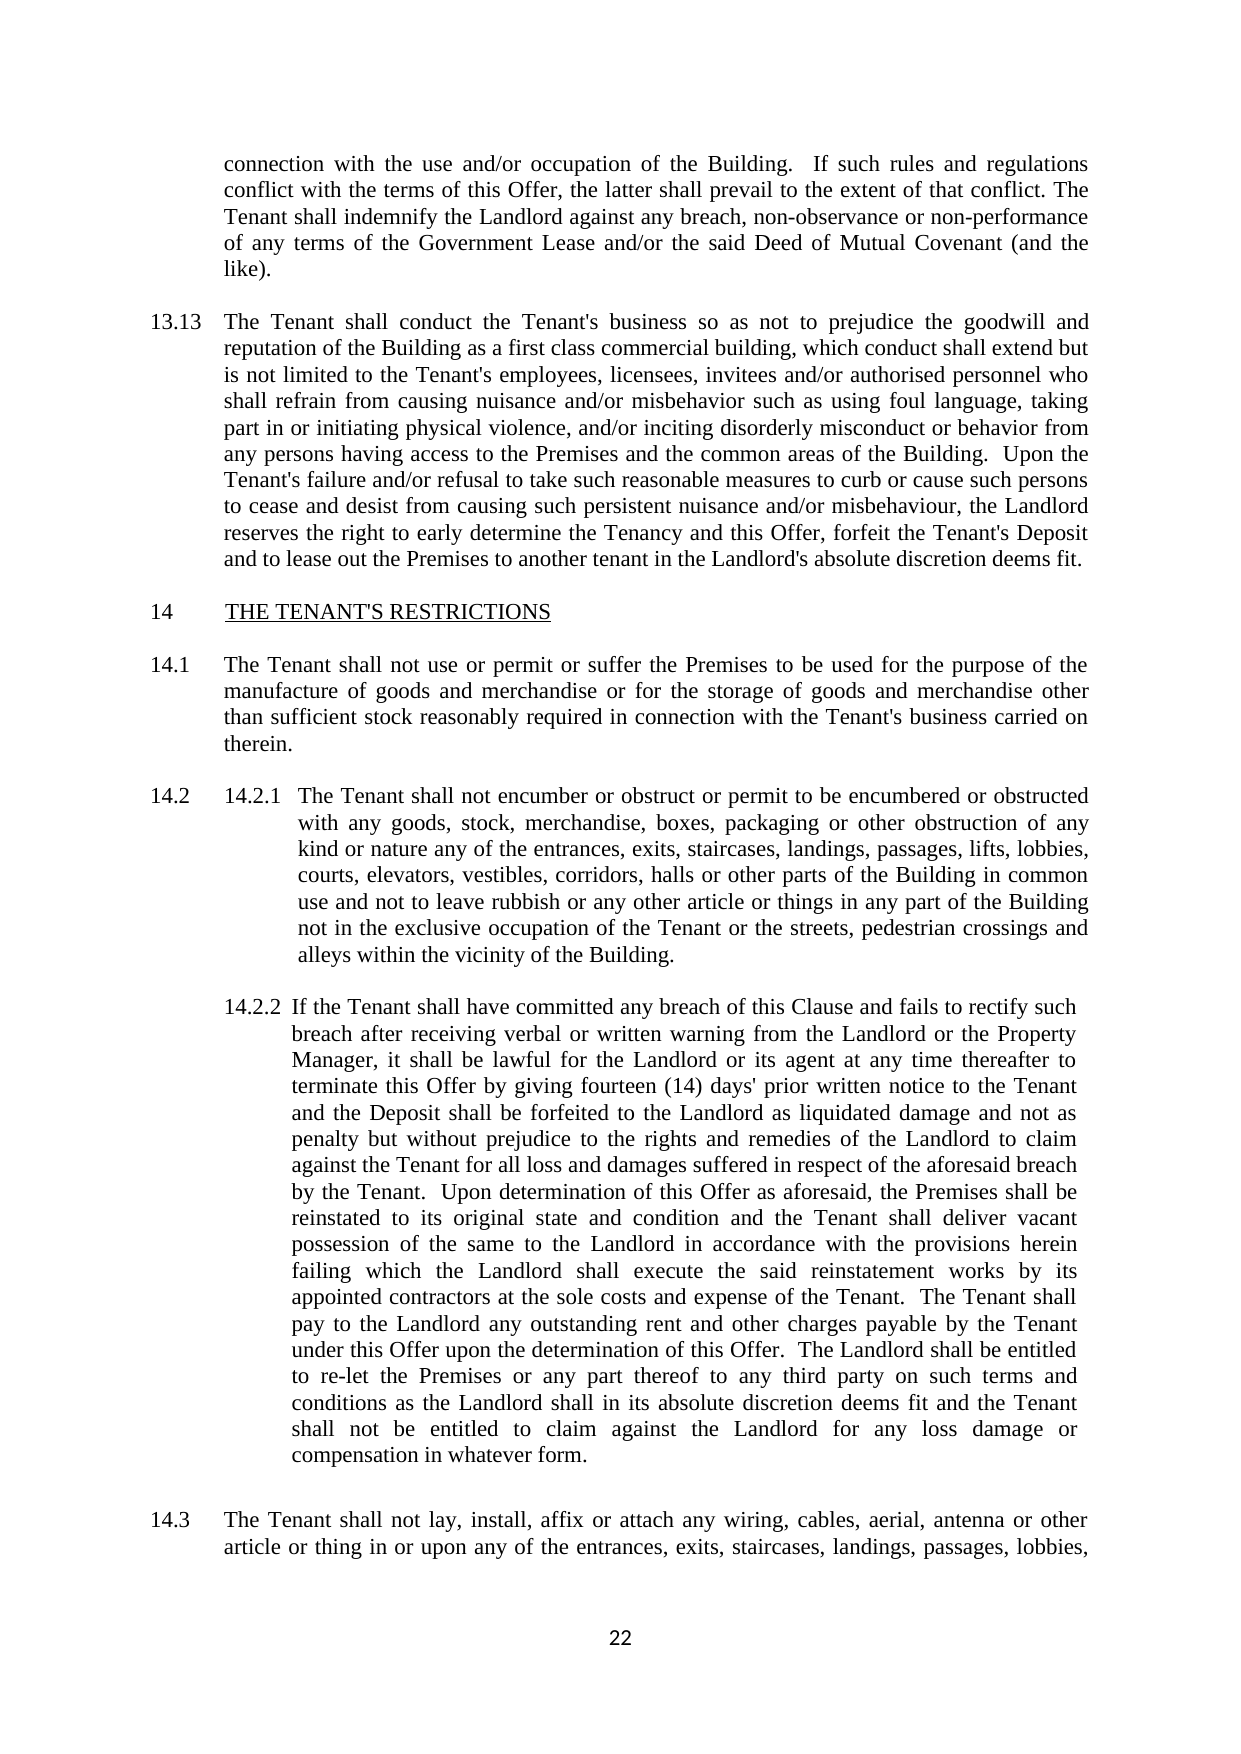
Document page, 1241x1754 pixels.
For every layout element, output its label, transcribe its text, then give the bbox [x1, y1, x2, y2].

text 14.1 The Tenant shall not use or permit or suffer the Premises to be used for the purpose of the manufacture of goods and merchandise or for the storage of goods and merchandise other than sufficient stock reasonably required in connection with the Tenant's business carried on therein. [150, 651, 1090, 756]
text 14.2 14.2.1 The Tenant shall not encumber or obstruct or permit to be encumbered or obstructed with any goods, stock, merchandise, boxes, packaging or other obstruction of any kind or nature any of the entrances, exits, staircases, landings, passages, lifts, lobbies, courts, elevators, vestibles, corridors, halls or other parts of the Building in common use and not to leave rubbish or any other article or things in any part of the Building not in the exclusive occupation of the Tenant or the streets, pedestrian crossings and alleys within the vicinity of the Building. [150, 782, 1090, 967]
text 14 THE TENANT'S RESTRICTIONS [150, 598, 1090, 624]
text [150, 1507, 1090, 1559]
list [150, 150, 1090, 282]
text 14.2.2 If the Tenant shall have committed any breach of this Clause and fails to rectify such breach after receiving verbal or written warning from the Landlord or the Property Manager, it shall be lawful for the Landlord or its agent at any time thereafter to terminate this Offer by giving fourteen (14) days' prior written notice to the Tenant and the Deposit shall be forfeited to the Landlord as liquidated damage and not as penalty but without prejudice to the rights and remedies of the Landlord to claim against the Tenant for all loss and damages suffered in respect of the aforesaid breach by the Tenant. Upon determination of this Offer as aforesaid, the Premises shall be reinstated to its original state and condition and the Tenant shall deliver vacant possession of the same to the Landlord in accordance with the provisions herein failing which the Landlord shall execute the said reinstatement works by its appointed contractors at the sole costs and expense of the Tenant. The Tenant shall pay to the Landlord any outstanding rent and other charges payable by the Tenant under this Offer upon the determination of this Offer. The Landlord shall be entitled to re-let the Premises or any part thereof to any third party on such terms and conditions as the Landlord shall in its absolute discretion deems fit and the Tenant shall not be entitled to claim against the Landlord for any loss damage or compensation in whatever form. [224, 993, 1078, 1468]
list The Tenant shall conduct the Tenant's business so as not to prejudice the goodwill and reputation of the Building as a first class commercial building, which conduct shall extend but is not limited to the Tenant's employees, licensees, invitees and/or authorised personnel who shall refrain from causing nuisance and/or misbehavior such as using foul language, taking part in or initiating physical violence, and/or inciting disorderly misconduct or behavior from any persons having access to the Premises and the common areas of the Building. Upon the Tenant's failure and/or refusal to take such reasonable measures to curb or cause such persons to cease and desist from causing such persistent nuisance and/or misbehaviour, the Landlord reserves the right to early determine the Tenancy and this Offer, forfeit the Tenant's Deposit and to lease out the Premises to another tenant in the Landlord's absolute discretion deems fit. [150, 308, 1090, 572]
